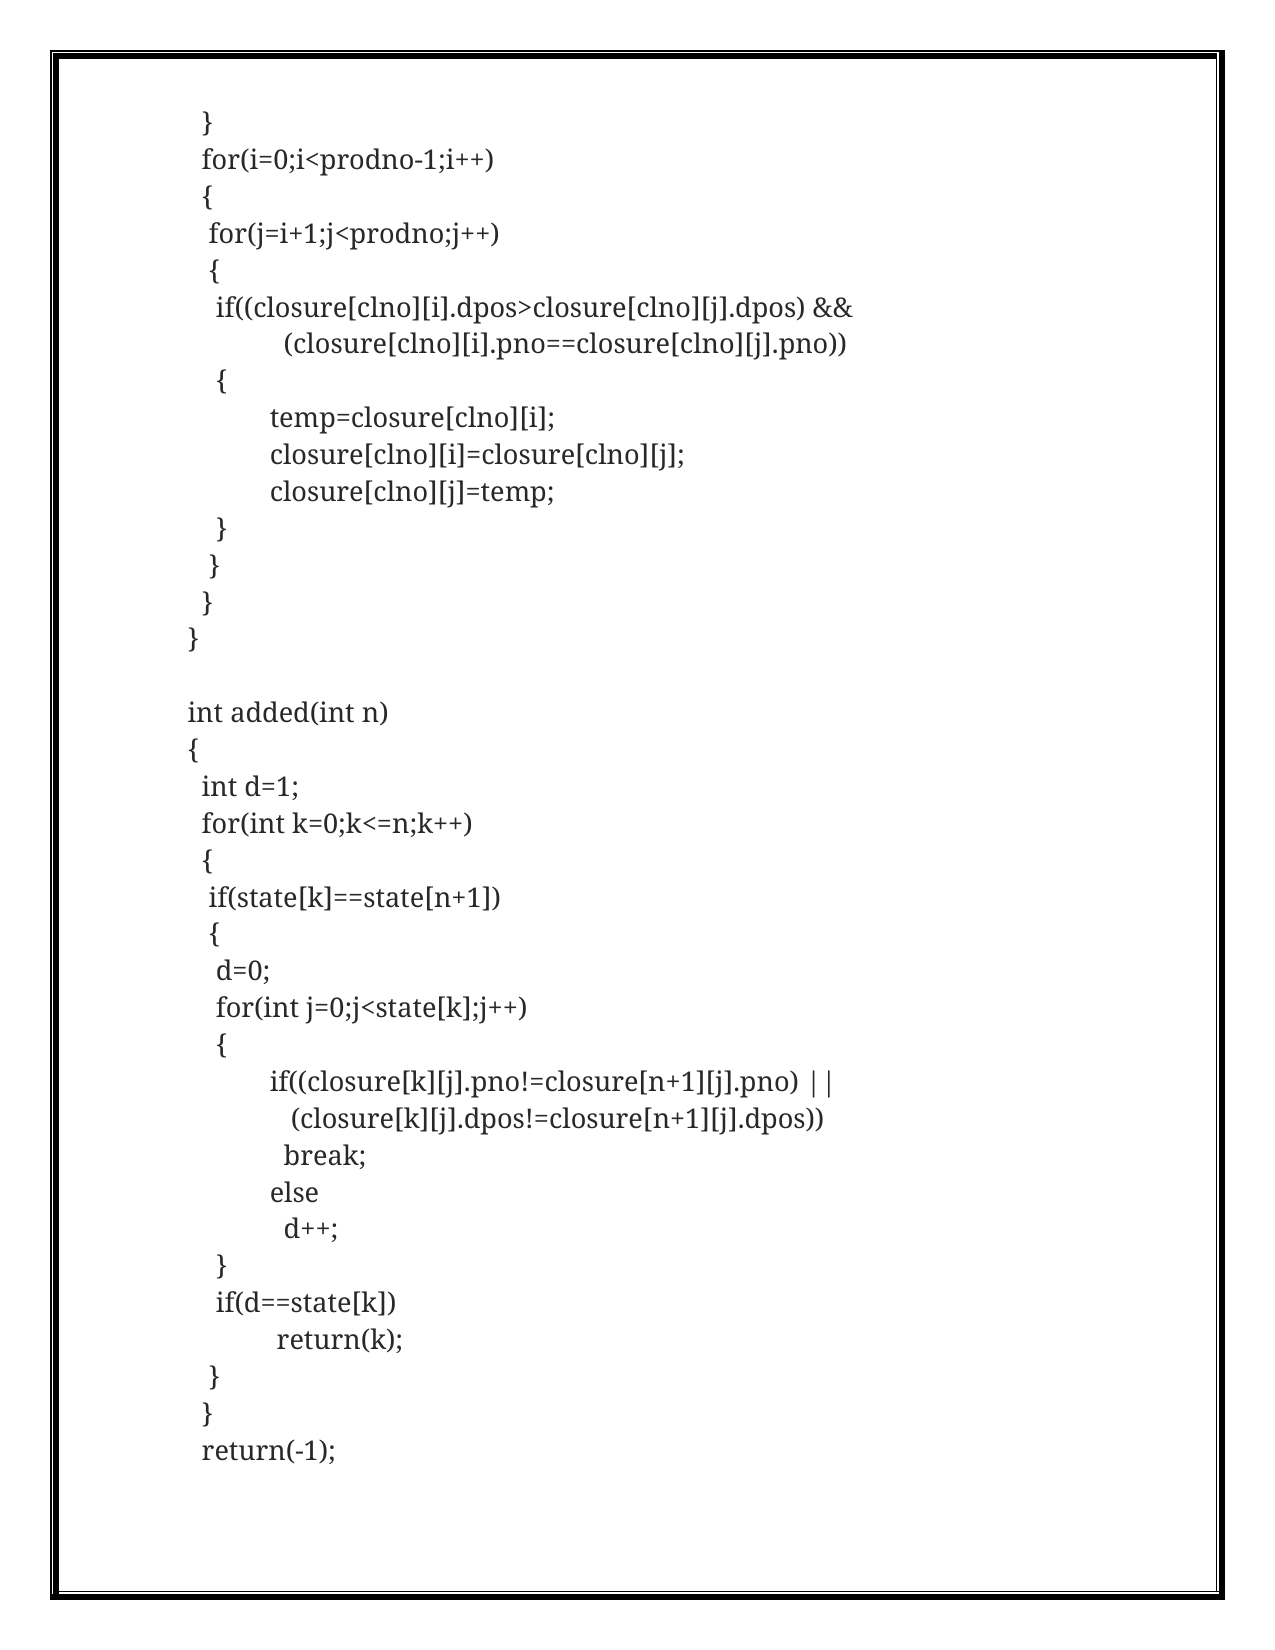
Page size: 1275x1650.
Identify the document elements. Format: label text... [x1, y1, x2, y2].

text } [187, 1247, 1087, 1284]
text (closure[k][j].dpos!=closure[n+1][j].dpos)) [187, 1099, 1087, 1136]
text return(k); [187, 1321, 1087, 1357]
text for(int j=0;j<state[k];j++) [187, 989, 1087, 1026]
text { [187, 841, 1087, 878]
text (closure[clno][i].pno==closure[clno][j].pno)) [187, 325, 1087, 362]
text d++; [187, 1210, 1087, 1247]
text { [187, 731, 1087, 767]
text temp=closure[clno][i]; [187, 399, 1087, 436]
text { [187, 177, 1087, 214]
text if(d==state[k]) [187, 1284, 1087, 1321]
text closure[clno][i]=closure[clno][j]; [187, 436, 1087, 472]
text for(j=i+1;j<prodno;j++) [187, 214, 1087, 251]
text } [187, 583, 1087, 620]
text if((closure[clno][i].dpos>closure[clno][j].dpos) && [187, 288, 1087, 325]
text if(state[k]==state[n+1]) [187, 878, 1087, 915]
text } [187, 104, 1087, 141]
text { [187, 915, 1087, 952]
text for(i=0;i<prodno-1;i++) [187, 141, 1087, 177]
text } [187, 620, 1087, 657]
text int added(int n) [187, 694, 1087, 731]
text } [187, 509, 1087, 546]
text { [187, 362, 1087, 399]
text if((closure[k][j].pno!=closure[n+1][j].pno) || [187, 1062, 1087, 1099]
text { [187, 251, 1087, 288]
text { [187, 1026, 1087, 1062]
text break; [187, 1136, 1087, 1173]
text int d=1; [187, 767, 1087, 804]
text return(-1); [187, 1431, 1087, 1468]
text else [187, 1173, 1087, 1210]
text } [187, 546, 1087, 583]
text } [187, 1357, 1087, 1394]
text closure[clno][j]=temp; [187, 472, 1087, 509]
text } [187, 1394, 1087, 1431]
text for(int k=0;k<=n;k++) [187, 804, 1087, 841]
text d=0; [187, 952, 1087, 989]
